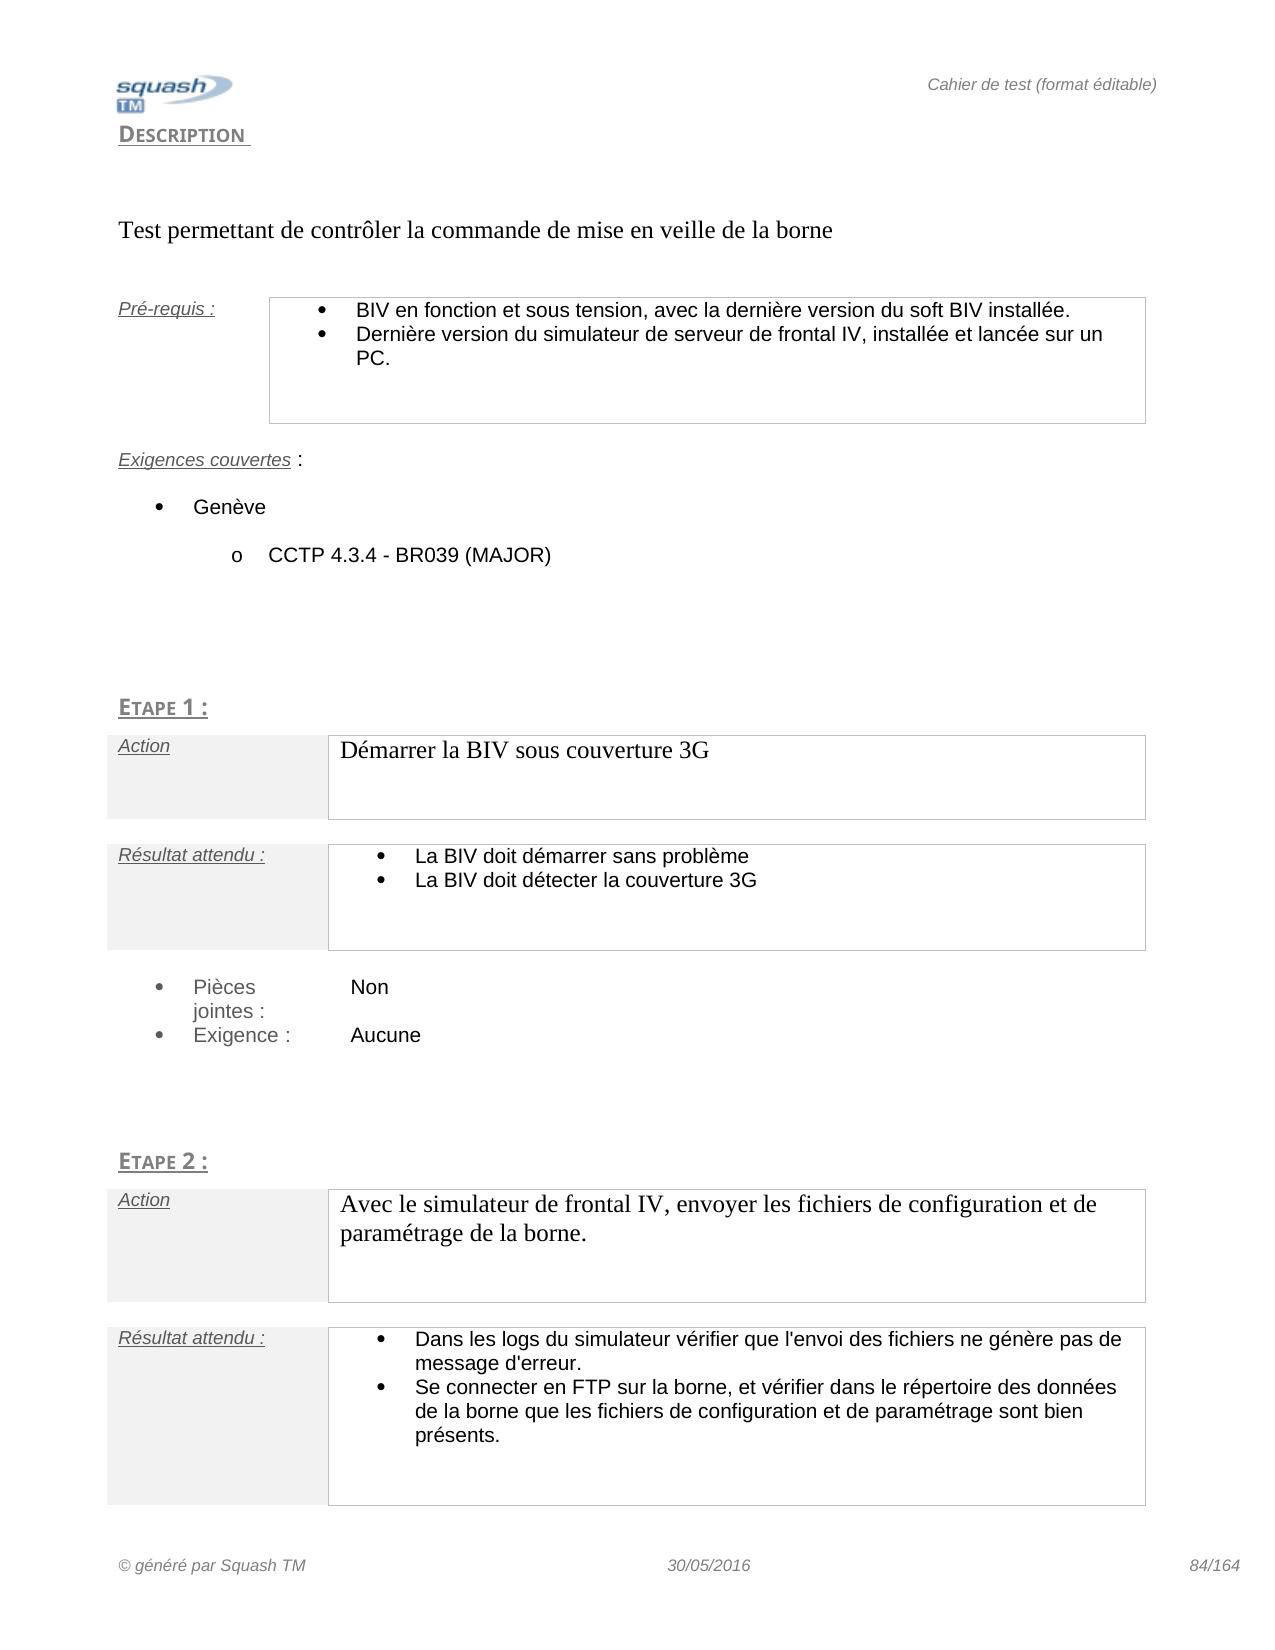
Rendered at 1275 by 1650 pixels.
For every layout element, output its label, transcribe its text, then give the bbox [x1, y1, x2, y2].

table_cell Aucune [339, 1023, 1168, 1047]
picture [111, 69, 237, 117]
text Exigences couvertes : [118, 447, 1157, 471]
table_header Pré-requis : [107, 297, 269, 423]
table_header Action [107, 1189, 328, 1302]
table_header Démarrer la BIV sous couverture 3G [329, 736, 1145, 819]
list Genève [156, 495, 1157, 519]
table_header La BIV doit démarrer sans problème La BIV doit détecter la couverture 3G [329, 845, 1145, 950]
subtitle Description [118, 118, 1157, 149]
table_header Dans les logs du simulateur vérifier que l'envoi des fichiers ne génère pas de message d'erreur. Se connecter en FTP sur la borne, et vérifier dans le répertoire des données de la borne que les fichiers de configuration et de paramétrage sont bien présents. [329, 1328, 1145, 1505]
table_header Résultat attendu : [107, 844, 328, 950]
table_header Non [339, 975, 1168, 1023]
text Test permettant de contrôler la commande de mise en veille de la borne [118, 215, 1157, 244]
table_cell Exigence : [107, 1023, 339, 1047]
table_header Action [107, 735, 328, 819]
table_header BIV en fonction et sous tension, avec la dernière version du soft BIV installée. Dernière version du simulateur de serveur de frontal IV, installée et lancée sur un PC. [270, 298, 1145, 423]
subtitle Etape 1 : [118, 691, 1157, 722]
table_header Avec le simulateur de frontal IV, envoyer les fichiers de configuration et de paramétrage de la borne. [329, 1190, 1145, 1302]
subtitle Etape 2 : [118, 1145, 1157, 1176]
table_header Pièces jointes : [107, 975, 339, 1023]
list CCTP 4.3.4 - BR039 (MAJOR) [231, 543, 1157, 569]
table_header Résultat attendu : [107, 1327, 328, 1505]
